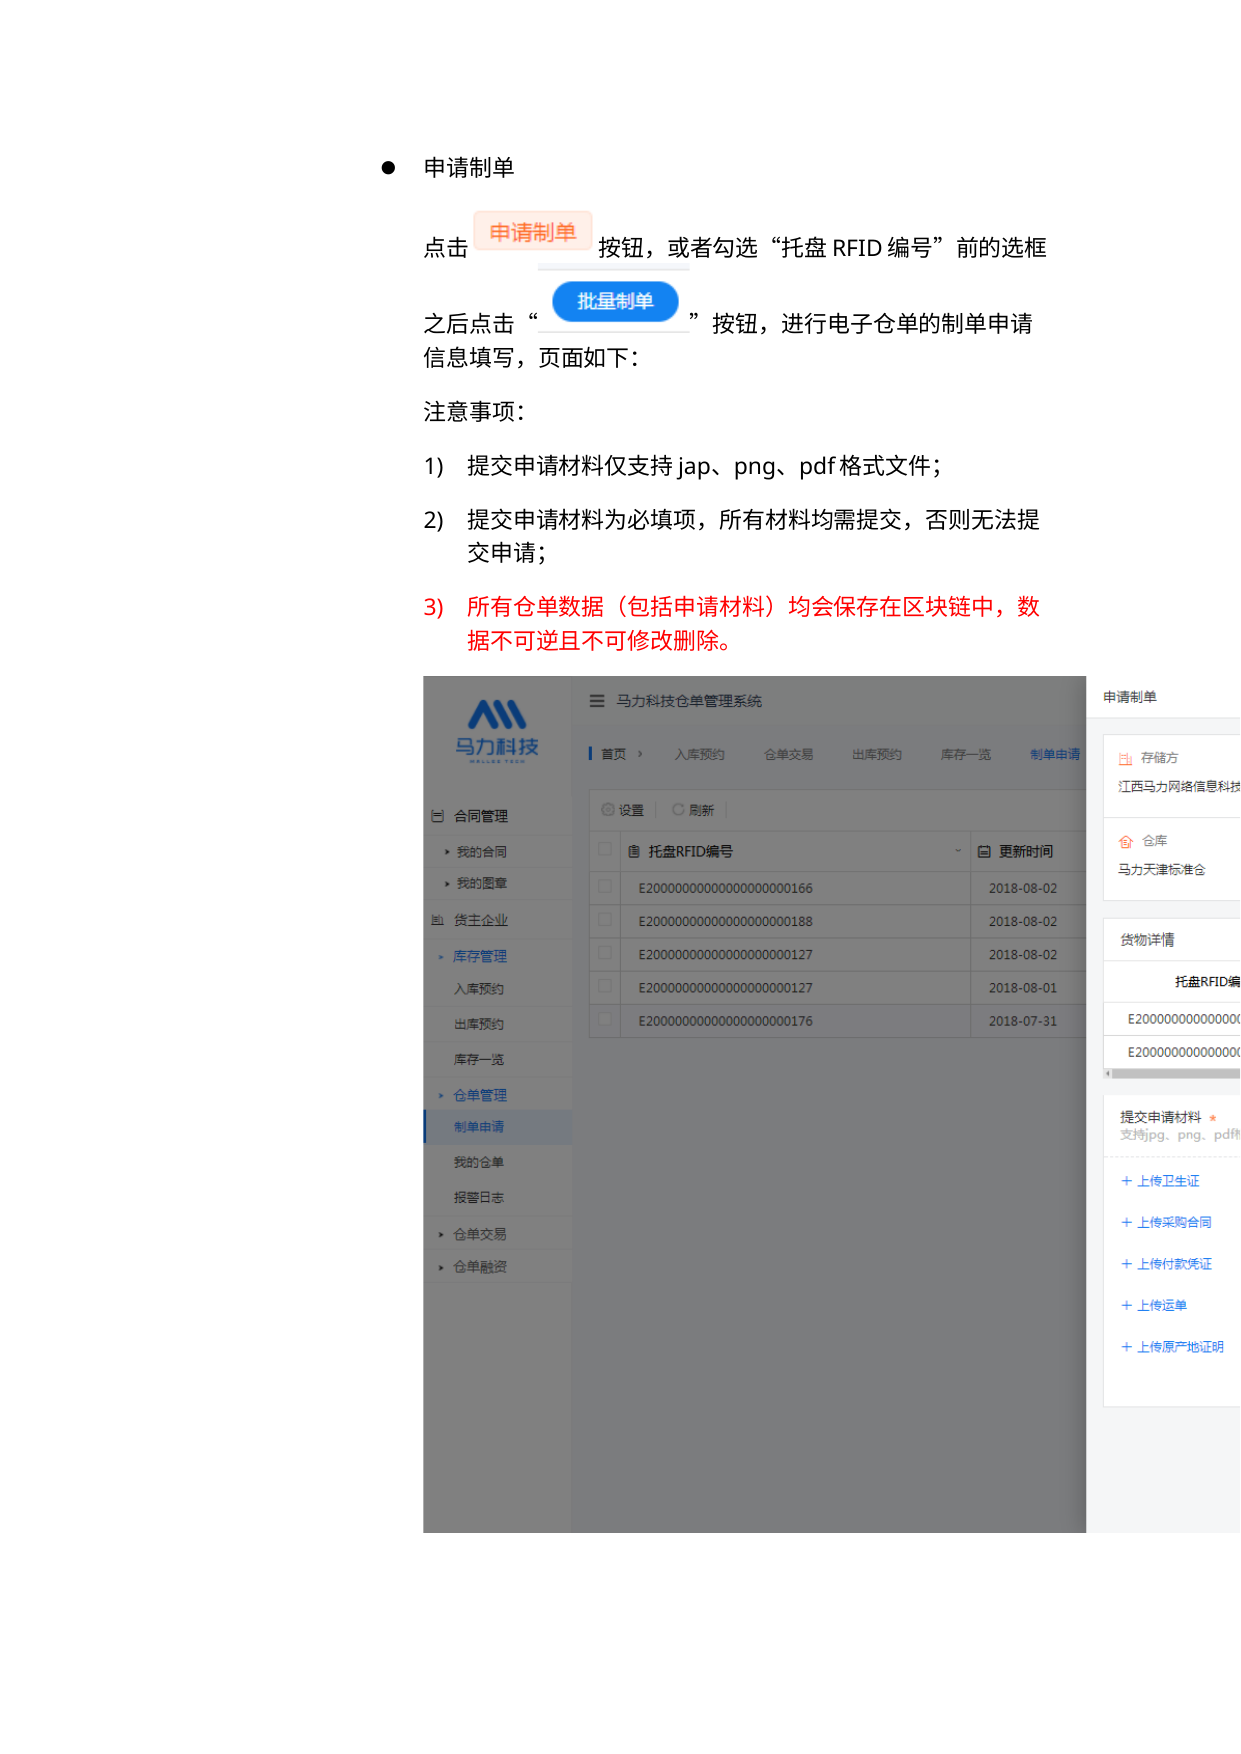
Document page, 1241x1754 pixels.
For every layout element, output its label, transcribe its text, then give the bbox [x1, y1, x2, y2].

list 点击按钮，或者勾选“托盘RFID编号”前的选框之后点击“”按钮，进行电子仓单的制单申请信息填写，页面如下： [423, 204, 1053, 373]
list 提交申请材料仅支持jap、png、pdf格式文件； [423, 448, 1053, 481]
picture [537, 263, 690, 333]
list 提交申请材料为必填项，所有材料均需提交，否则无法提交申请； [423, 502, 1053, 568]
list 所有仓单数据（包括申请材料）均会保存在区块链中，数据不可逆且不可修改删除。 [423, 589, 1053, 656]
picture [469, 204, 599, 257]
picture [423, 676, 1241, 1533]
list 申请制单 [379, 150, 1053, 183]
list 注意事项： [423, 394, 1053, 427]
